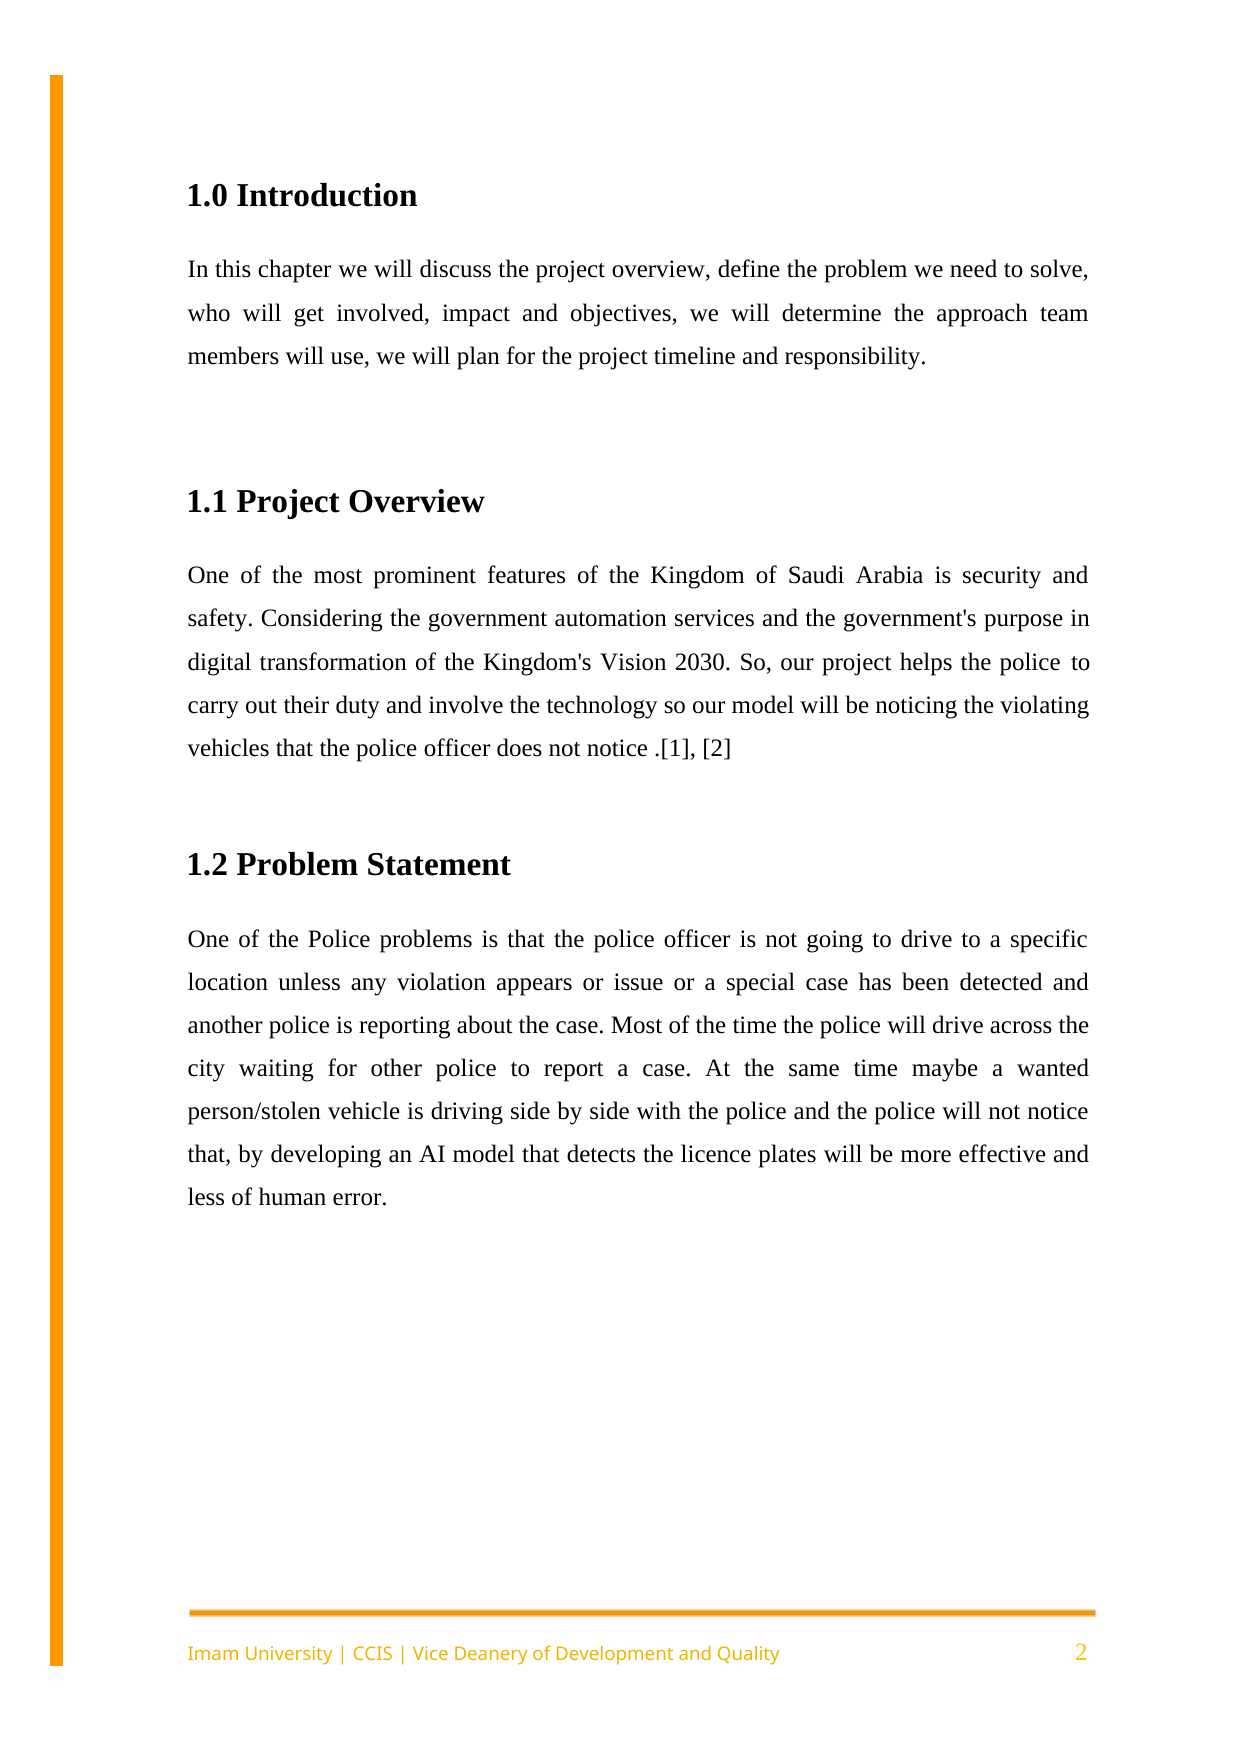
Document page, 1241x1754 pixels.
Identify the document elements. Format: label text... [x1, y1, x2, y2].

subtitle 1.0 Introduction [186, 175, 1092, 213]
list One of the Police problems is that the police officer is not going to drive to a specific location unless any violation appears or issue or a special case has been detected and another police is reporting about the case. Most of the time the police will drive across the city waiting for other police to report a case. At the same time maybe a wanted person/stolen vehicle is driving side by side with the police and the police will not notice that, by developing an AI model that detects the licence plates will be more effective and less of human error. [187, 924, 1090, 1211]
picture [187, 1608, 1100, 1617]
subtitle 1.1 Project Overview [186, 481, 1092, 519]
text In this chapter we will discuss the project overview, define the problem we need to solve, who will get involved, impact and objectives, we will determine the approach team members will use, we will plan for the project timeline and responsibility. [187, 254, 1090, 369]
subtitle 1.2 Problem Statement [186, 844, 1092, 882]
list One of the most prominent features of the Kingdom of Saudi Arabia is security and safety. Considering the government automation services and the government's purpose in digital transformation of the Kingdom's Vision 2030. So, our project helps the police to carry out their duty and involve the technology so our model will be noticing the violating vehicles that the police officer does not notice . [187, 560, 1090, 762]
